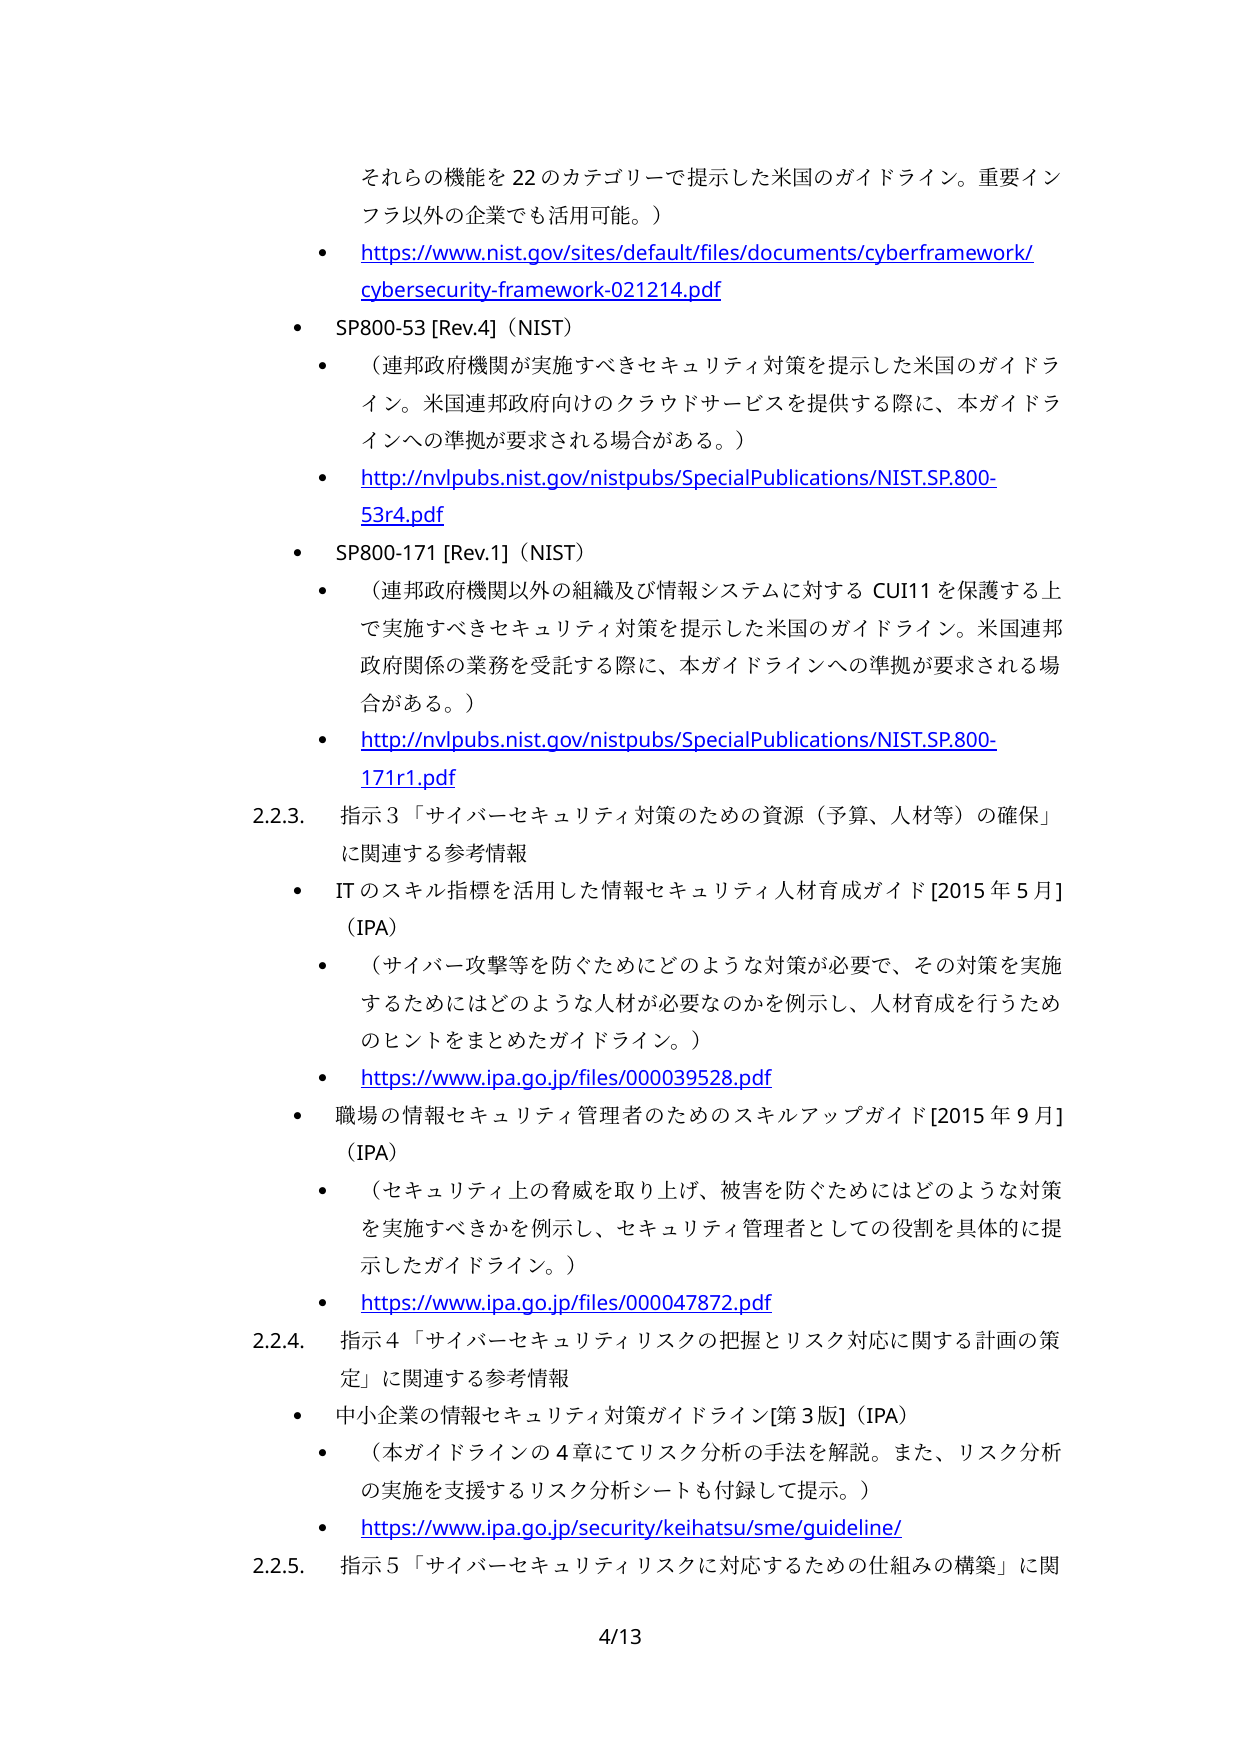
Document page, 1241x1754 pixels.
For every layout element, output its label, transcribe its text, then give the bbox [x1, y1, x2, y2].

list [252, 1546, 1063, 1583]
list http://nvlpubs.nist.gov/nistpubs/SpecialPublications/NIST.SP.800-171r1.pdf [319, 721, 1063, 796]
list （連邦政府機関が実施すべきセキュリティ対策を提示した米国のガイドライン。米国連邦政府向けのクラウドサービスを提供する際に、本ガイドラインへの準拠が要求される場合がある。） [319, 346, 1063, 458]
list https://www.ipa.go.jp/files/000047872.pdf [319, 1283, 1063, 1321]
list SP800-171 [Rev.1]（NIST） [294, 533, 1063, 571]
list 職場の情報セキュリティ管理者のためのスキルアップガイド[2015年9月]（IPA） [294, 1096, 1063, 1171]
list 指示３「サイバーセキュリティ対策のための資源（予算、人材等）の確保」に関連する参考情報 [252, 796, 1063, 871]
list （サイバー攻撃等を防ぐためにどのような対策が必要で、その対策を実施するためにはどのような人材が必要なのかを例示し、人材育成を行うためのヒントをまとめたガイドライン。） [319, 946, 1063, 1058]
list ITのスキル指標を活用した情報セキュリティ人材育成ガイド[2015年5月]（IPA） [294, 871, 1063, 946]
list （セキュリティ上の脅威を取り上げ、被害を防ぐためにはどのような対策を実施すべきかを例示し、セキュリティ管理者としての役割を具体的に提示したガイドライン。） [319, 1171, 1063, 1283]
list https://www.nist.gov/sites/default/files/documents/cyberframework/cybersecurity-framework-021214.pdf [319, 233, 1063, 308]
list （本ガイドラインの4章にてリスク分析の手法を解説。また、リスク分析の実施を支援するリスク分析シートも付録して提示。） [319, 1433, 1063, 1508]
list SP800-53 [Rev.4]（NIST） [294, 308, 1063, 346]
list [319, 158, 1063, 233]
list 中小企業の情報セキュリティ対策ガイドライン[第3版]（IPA） [294, 1396, 1063, 1433]
list 指示４「サイバーセキュリティリスクの把握とリスク対応に関する計画の策定」に関連する参考情報 [252, 1321, 1063, 1396]
list http://nvlpubs.nist.gov/nistpubs/SpecialPublications/NIST.SP.800-53r4.pdf [319, 458, 1063, 533]
list （連邦政府機関以外の組織及び情報システムに対するCUI11を保護する上で実施すべきセキュリティ対策を提示した米国のガイドライン。米国連邦政府関係の業務を受託する際に、本ガイドラインへの準拠が要求される場合がある。） [319, 571, 1063, 721]
list https://www.ipa.go.jp/security/keihatsu/sme/guideline/ [319, 1508, 1063, 1546]
list https://www.ipa.go.jp/files/000039528.pdf [319, 1058, 1063, 1096]
